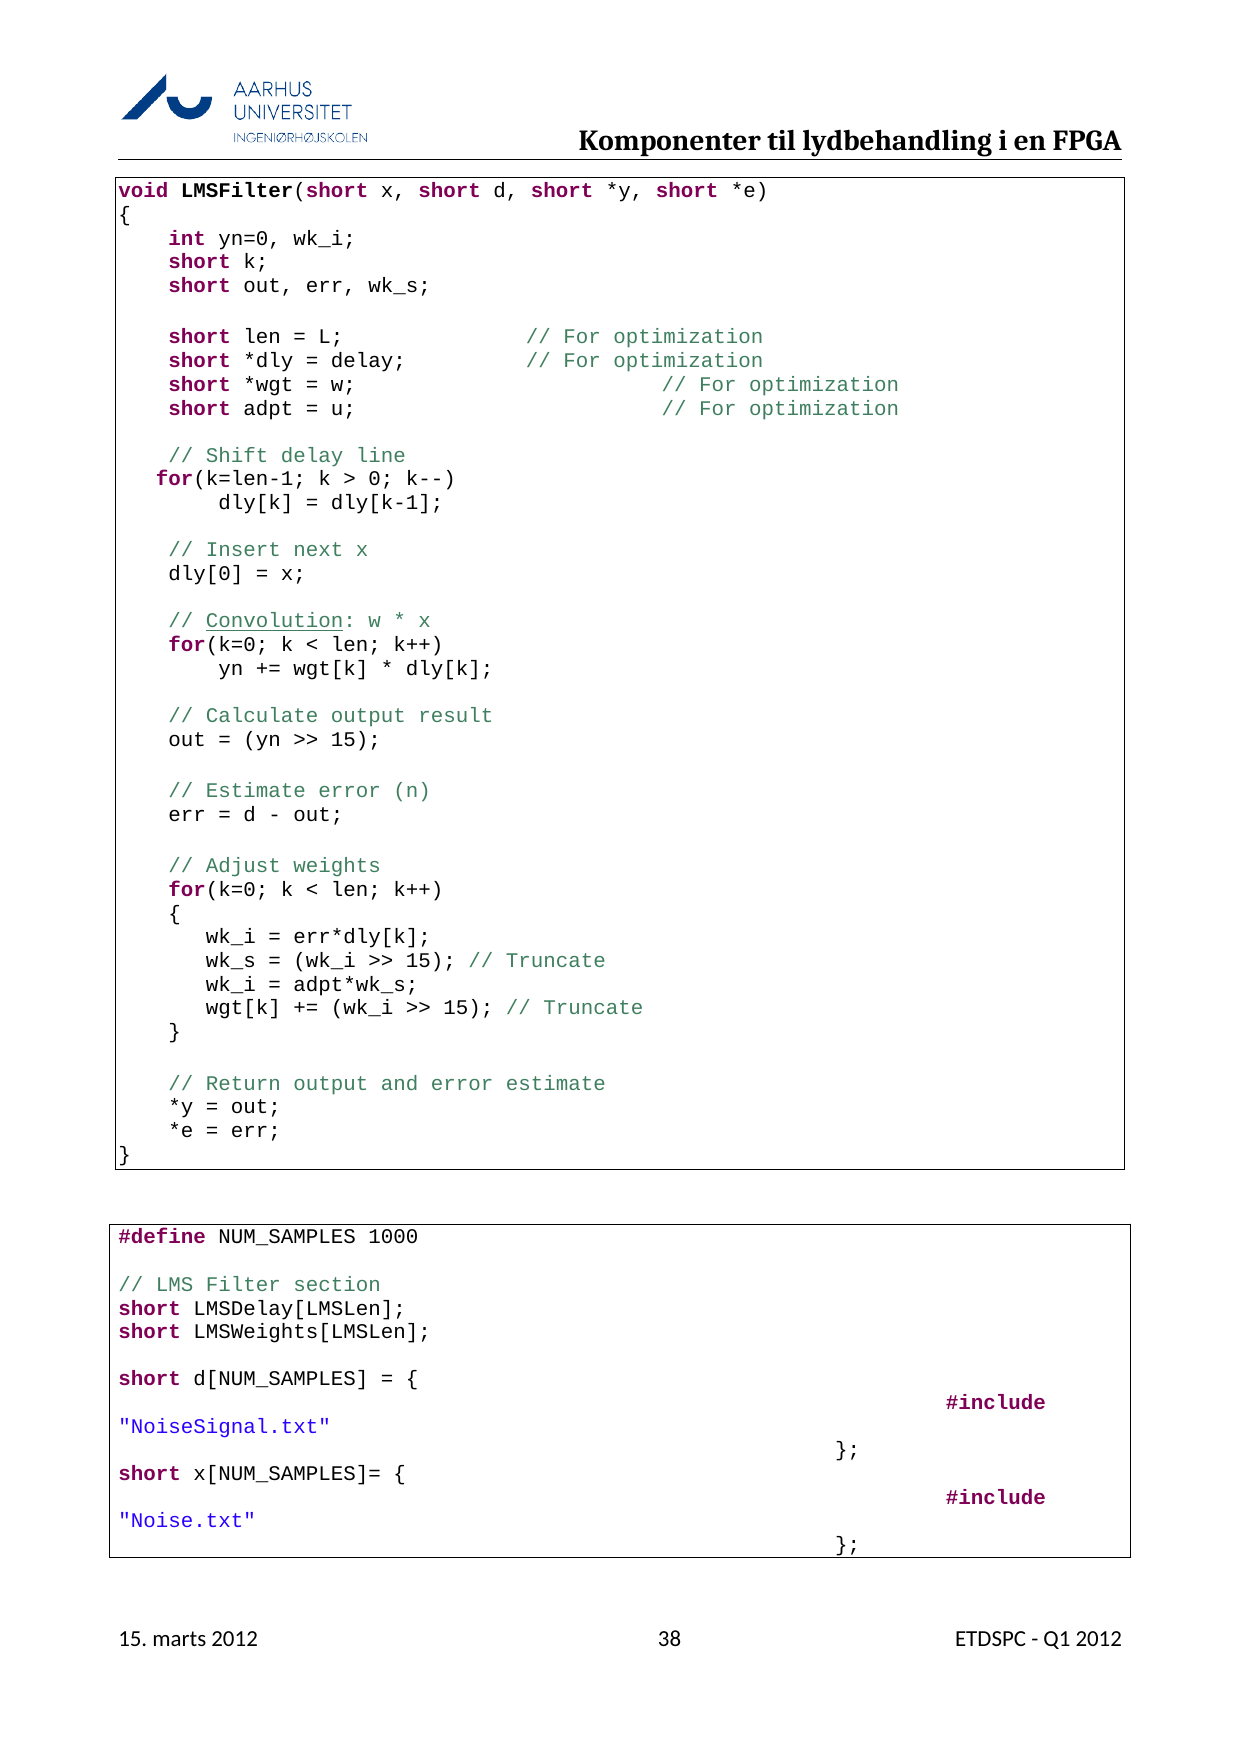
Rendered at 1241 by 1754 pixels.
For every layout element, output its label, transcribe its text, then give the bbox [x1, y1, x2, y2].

text yn += wgt[k] * dly[k]; [118, 658, 1122, 681]
text short d[NUM_SAMPLES] = { [118, 1368, 1122, 1392]
text short len = L; // For optimization [118, 327, 1122, 350]
text short LMSWeights[LMSLen]; [118, 1321, 1122, 1345]
text short x[NUM_SAMPLES]= { [118, 1463, 1122, 1487]
text short *dly = delay; // For optimization [118, 350, 1122, 374]
text for(k=len-1; k > 0; k--) [118, 468, 1122, 492]
text short out, err, wk_s; [118, 275, 1122, 298]
text dly[k] = dly[k-1]; [118, 492, 1122, 516]
text // Calculate output result [118, 705, 1122, 728]
text *y = out; [118, 1096, 1122, 1120]
text // Adjust weights [118, 856, 1122, 879]
text } [118, 1021, 1122, 1045]
text out = (yn >> 15); [118, 728, 1122, 752]
text *e = err; [118, 1120, 1122, 1141]
text // Shift delay line [118, 445, 1122, 468]
text // Convolution: w * x [118, 610, 1122, 634]
text for(k=0; k < len; k++) [118, 879, 1122, 903]
text short k; [118, 251, 1122, 275]
text }; [118, 1534, 1122, 1557]
text short LMSDelay[LMSLen]; [118, 1297, 1122, 1321]
text // LMS Filter section [118, 1274, 1122, 1297]
text short *wgt = w; // For optimization [118, 374, 1122, 397]
text #include "Noise.txt" [118, 1487, 1122, 1534]
text }; [118, 1439, 1122, 1463]
text wk_i = err*dly[k]; [118, 926, 1122, 950]
text wk_i = adpt*wk_s; [118, 974, 1122, 997]
text err = d - out; [118, 804, 1122, 827]
text } [116, 1141, 1124, 1169]
text // Return output and error estimate [118, 1073, 1122, 1096]
text #include "NoiseSignal.txt" [118, 1392, 1122, 1439]
text #define NUM_SAMPLES 1000 [110, 1225, 1130, 1250]
text void LMSFilter(short x, short d, short *y, short *e) [116, 178, 1124, 204]
text // Estimate error (n) [118, 780, 1122, 804]
text { [118, 903, 1122, 926]
text dly[0] = x; [118, 563, 1122, 587]
picture [118, 160, 432, 164]
text wgt[k] += (wk_i >> 15); // Truncate [118, 997, 1122, 1021]
text int yn=0, wk_i; [118, 228, 1122, 251]
text for(k=0; k < len; k++) [118, 634, 1122, 658]
text // Insert next x [118, 539, 1122, 563]
picture [118, 71, 432, 159]
text { [118, 204, 1122, 228]
text short adpt = u; // For optimization [118, 397, 1122, 421]
text wk_s = (wk_i >> 15); // Truncate [118, 950, 1122, 974]
